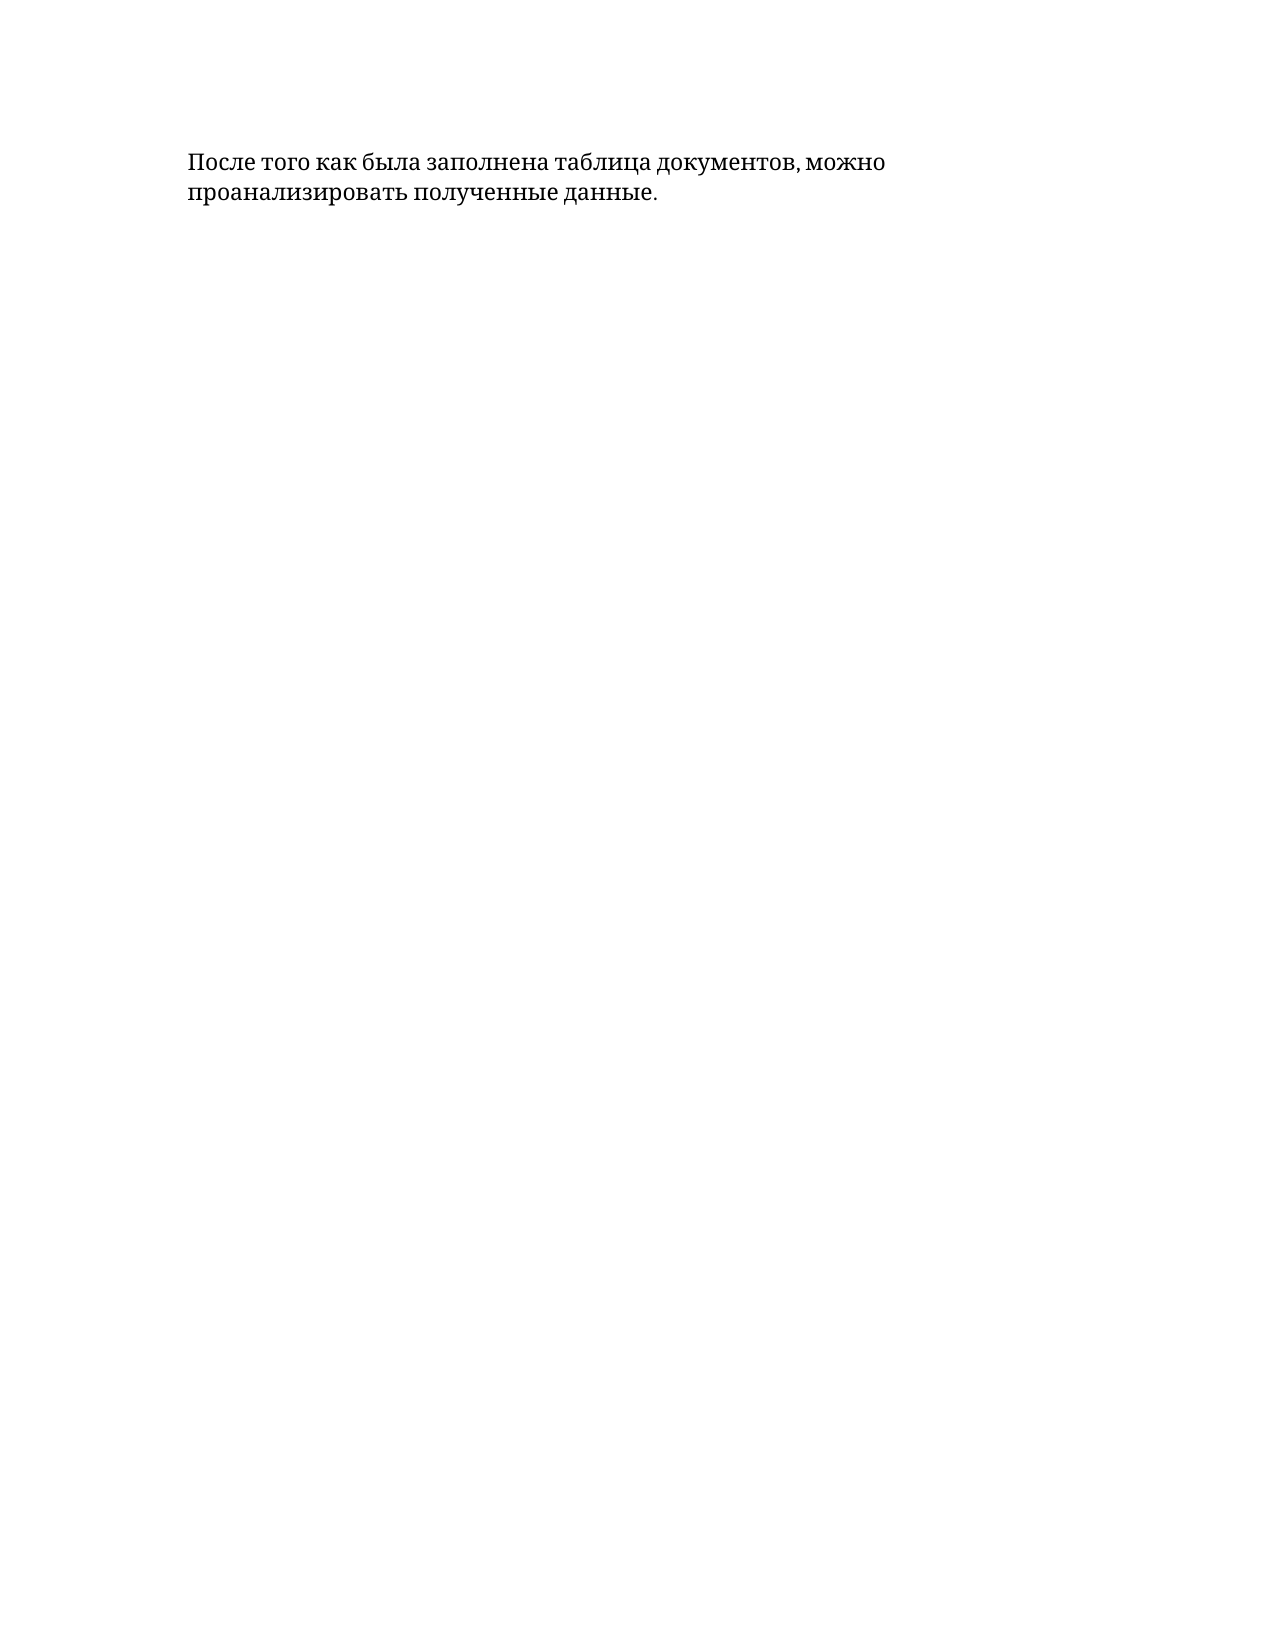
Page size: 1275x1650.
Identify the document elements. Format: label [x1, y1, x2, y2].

text [187, 150, 1087, 207]
